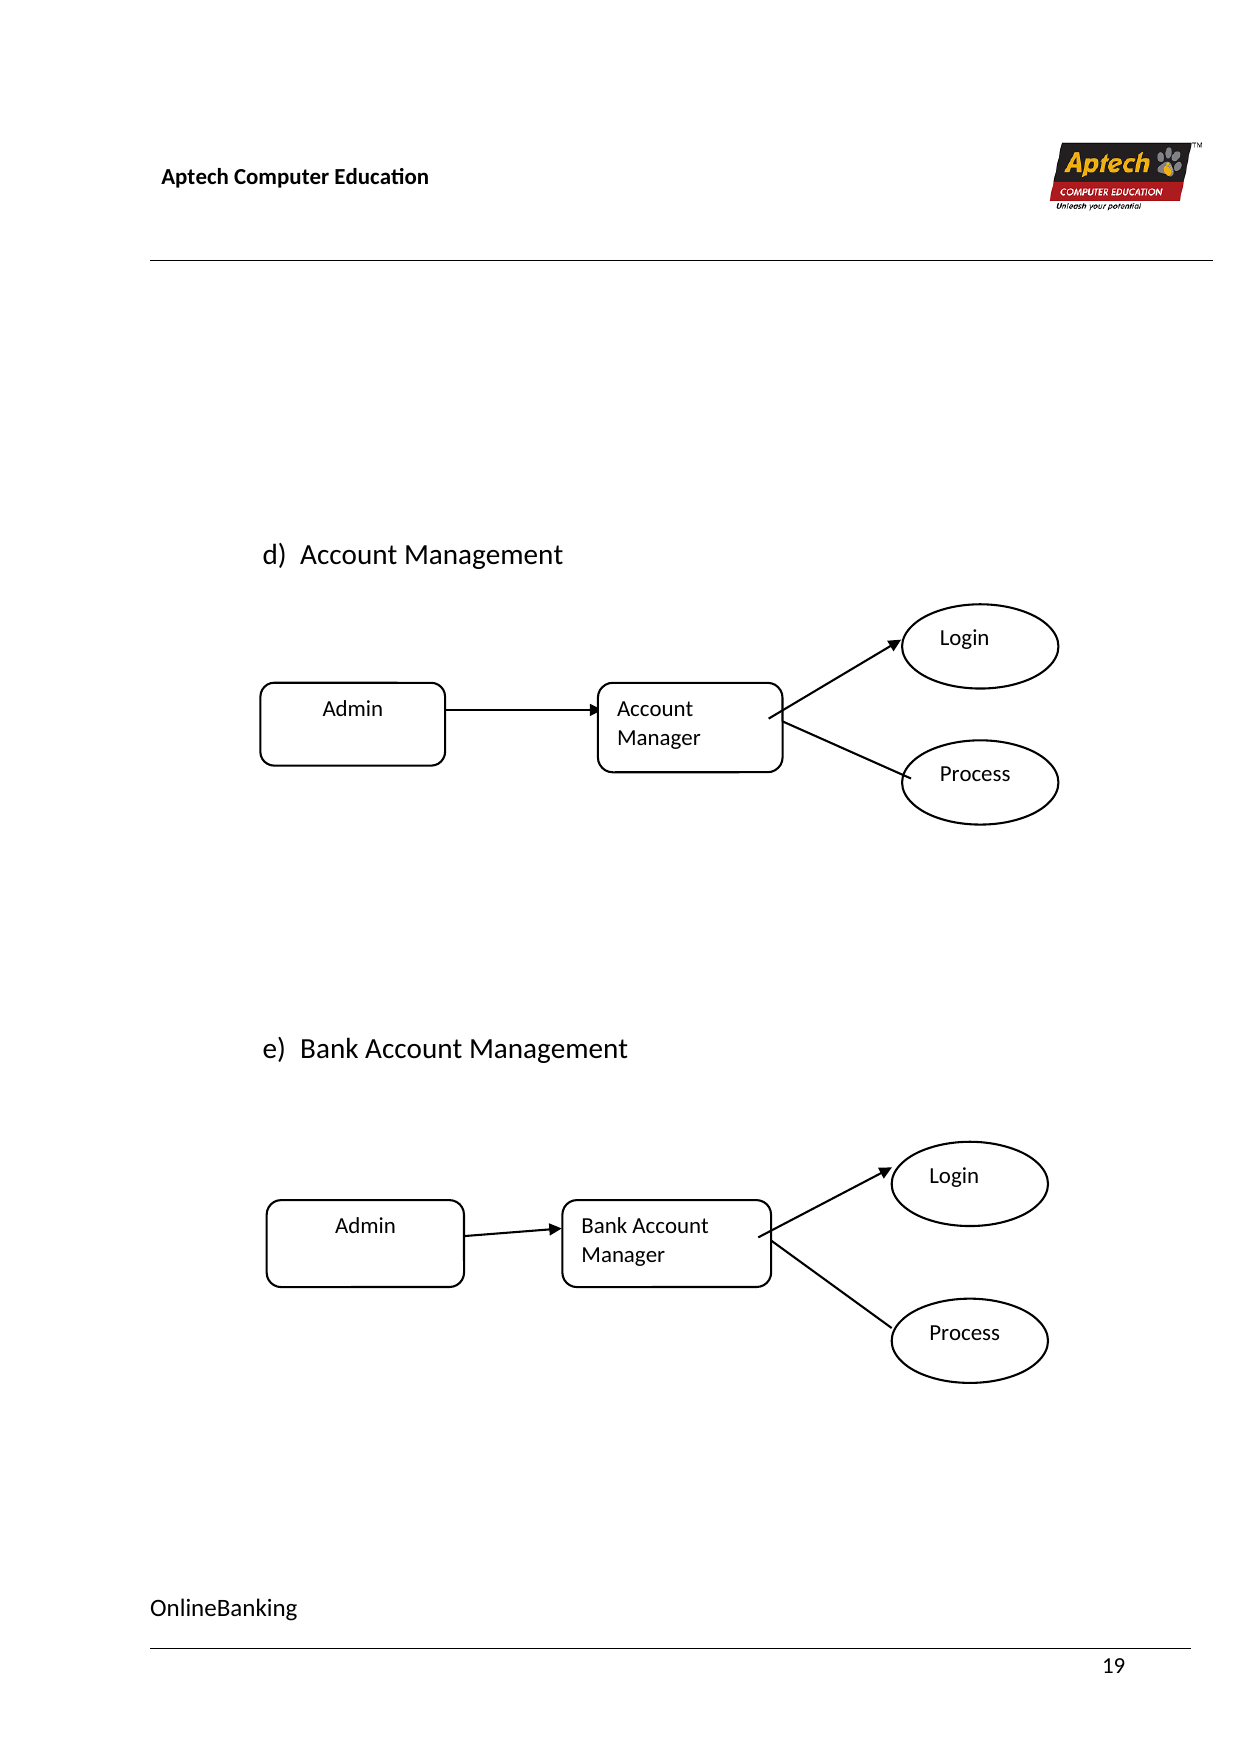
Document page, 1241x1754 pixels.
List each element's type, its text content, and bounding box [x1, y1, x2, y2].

list Account Management [262, 536, 1191, 572]
picture [1048, 142, 1202, 211]
list Bank Account Management [262, 1031, 1191, 1066]
